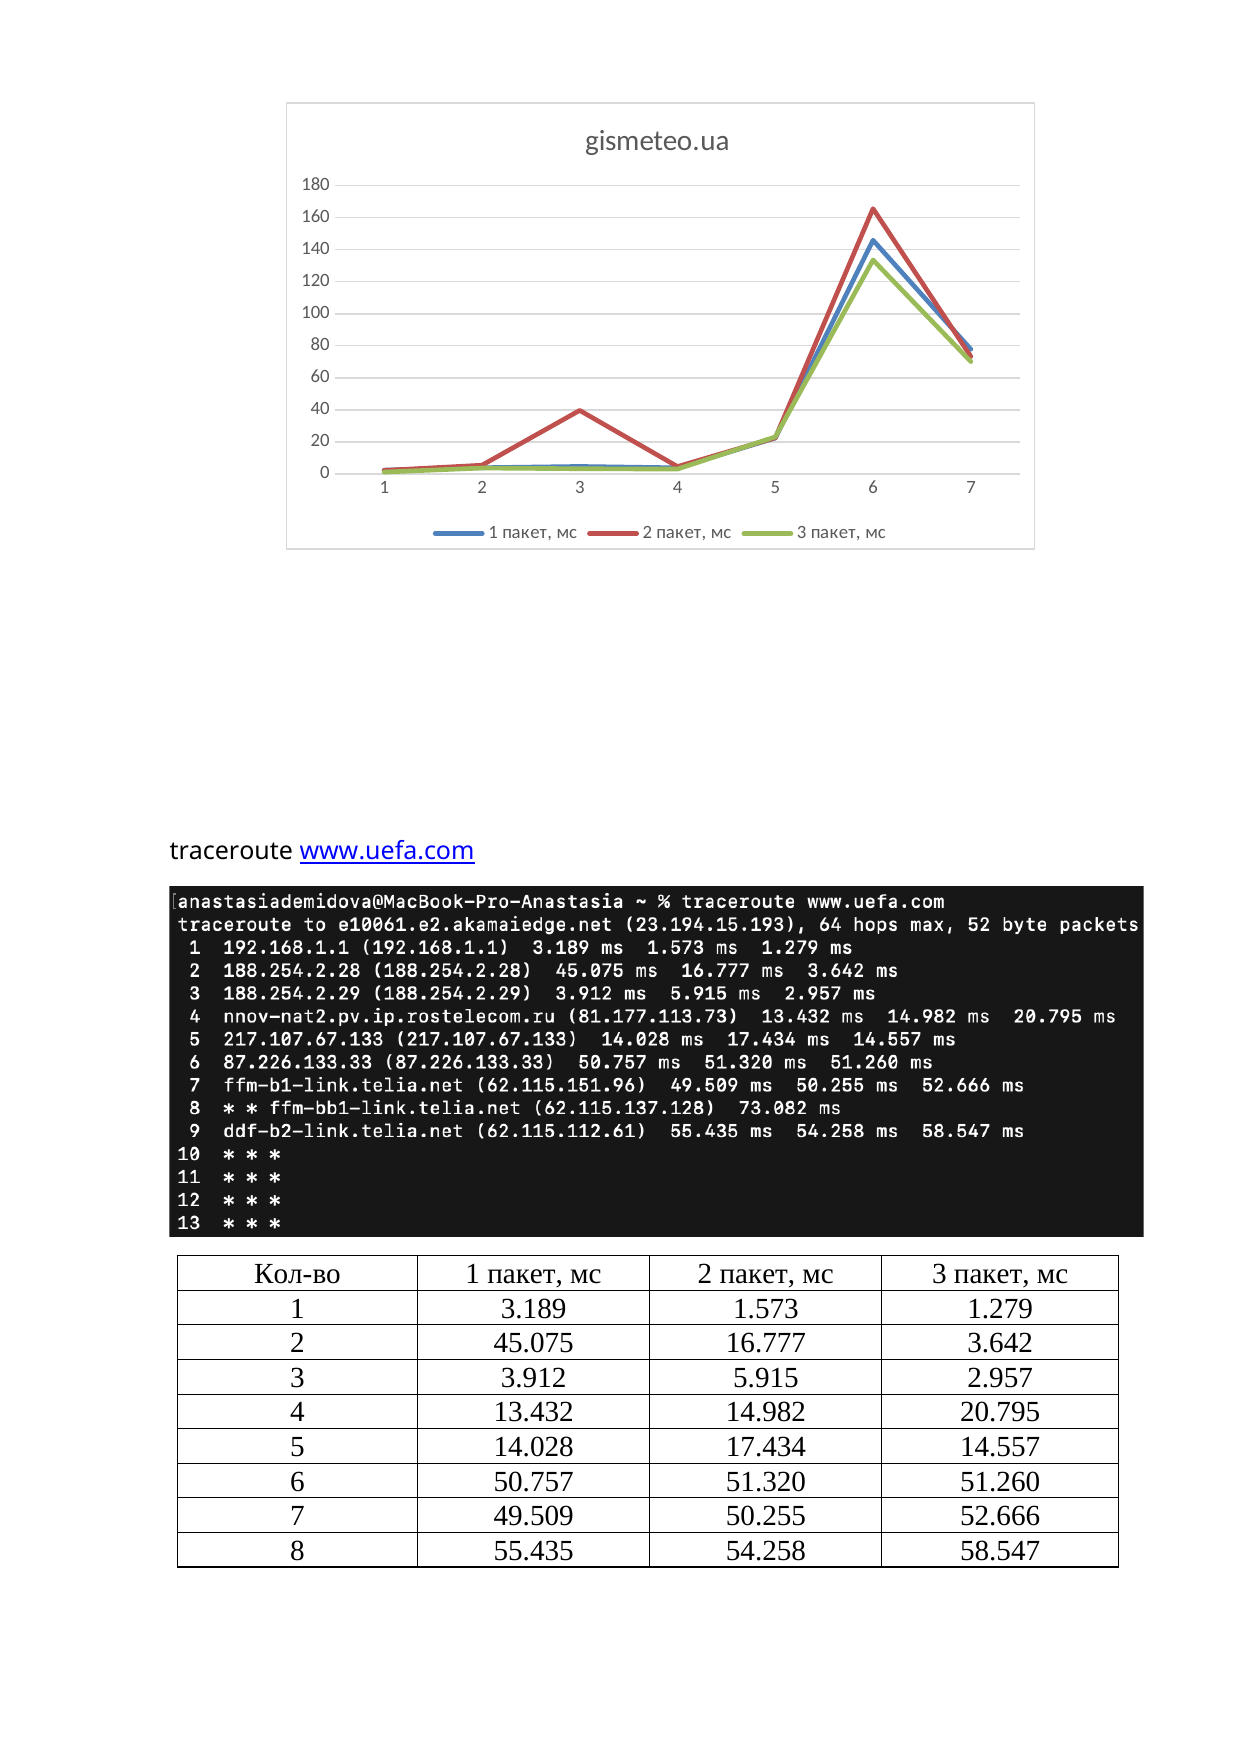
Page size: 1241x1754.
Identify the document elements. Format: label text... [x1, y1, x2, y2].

table_cell 5.915 [650, 1360, 881, 1393]
table_cell 13.432 [418, 1395, 649, 1428]
table_cell 6 [178, 1464, 417, 1497]
table_cell 8 [178, 1533, 417, 1566]
table_cell 50.757 [418, 1464, 649, 1497]
table_cell 1 [178, 1291, 417, 1324]
table_cell 50.255 [650, 1498, 881, 1532]
table_cell 54.258 [650, 1533, 881, 1566]
table_cell 1.573 [650, 1291, 881, 1324]
table_cell 3.189 [418, 1291, 649, 1324]
table_cell 2 [178, 1325, 417, 1359]
text traceroute www.uefa.com [169, 833, 1152, 867]
table_cell 7 [178, 1498, 417, 1532]
table_cell 14.982 [650, 1395, 881, 1428]
table_cell 55.435 [418, 1533, 649, 1566]
table_cell 3.912 [418, 1360, 649, 1393]
picture [169, 886, 1144, 1237]
table_cell 45.075 [418, 1325, 649, 1359]
table_cell 1.279 [882, 1291, 1118, 1324]
table_cell 2.957 [882, 1360, 1118, 1393]
table_cell 20.795 [882, 1395, 1118, 1428]
table_cell 5 [178, 1429, 417, 1463]
table_cell 51.320 [650, 1464, 881, 1497]
table_cell 3.642 [882, 1325, 1118, 1359]
table_header Кол-во [178, 1256, 417, 1290]
table_header 1 пакет, мс [418, 1256, 649, 1290]
table_cell 3 [178, 1360, 417, 1393]
table_cell 49.509 [418, 1498, 649, 1532]
table_cell 16.777 [650, 1325, 881, 1359]
table_cell 51.260 [882, 1464, 1118, 1497]
table_header 3 пакет, мс [882, 1256, 1118, 1290]
table_cell 14.557 [882, 1429, 1118, 1463]
table_cell 4 [178, 1395, 417, 1428]
table_cell 14.028 [418, 1429, 649, 1463]
table_cell 17.434 [650, 1429, 881, 1463]
table_cell 52.666 [882, 1498, 1118, 1532]
table_header 2 пакет, мс [650, 1256, 881, 1290]
table_cell 58.547 [882, 1533, 1118, 1566]
